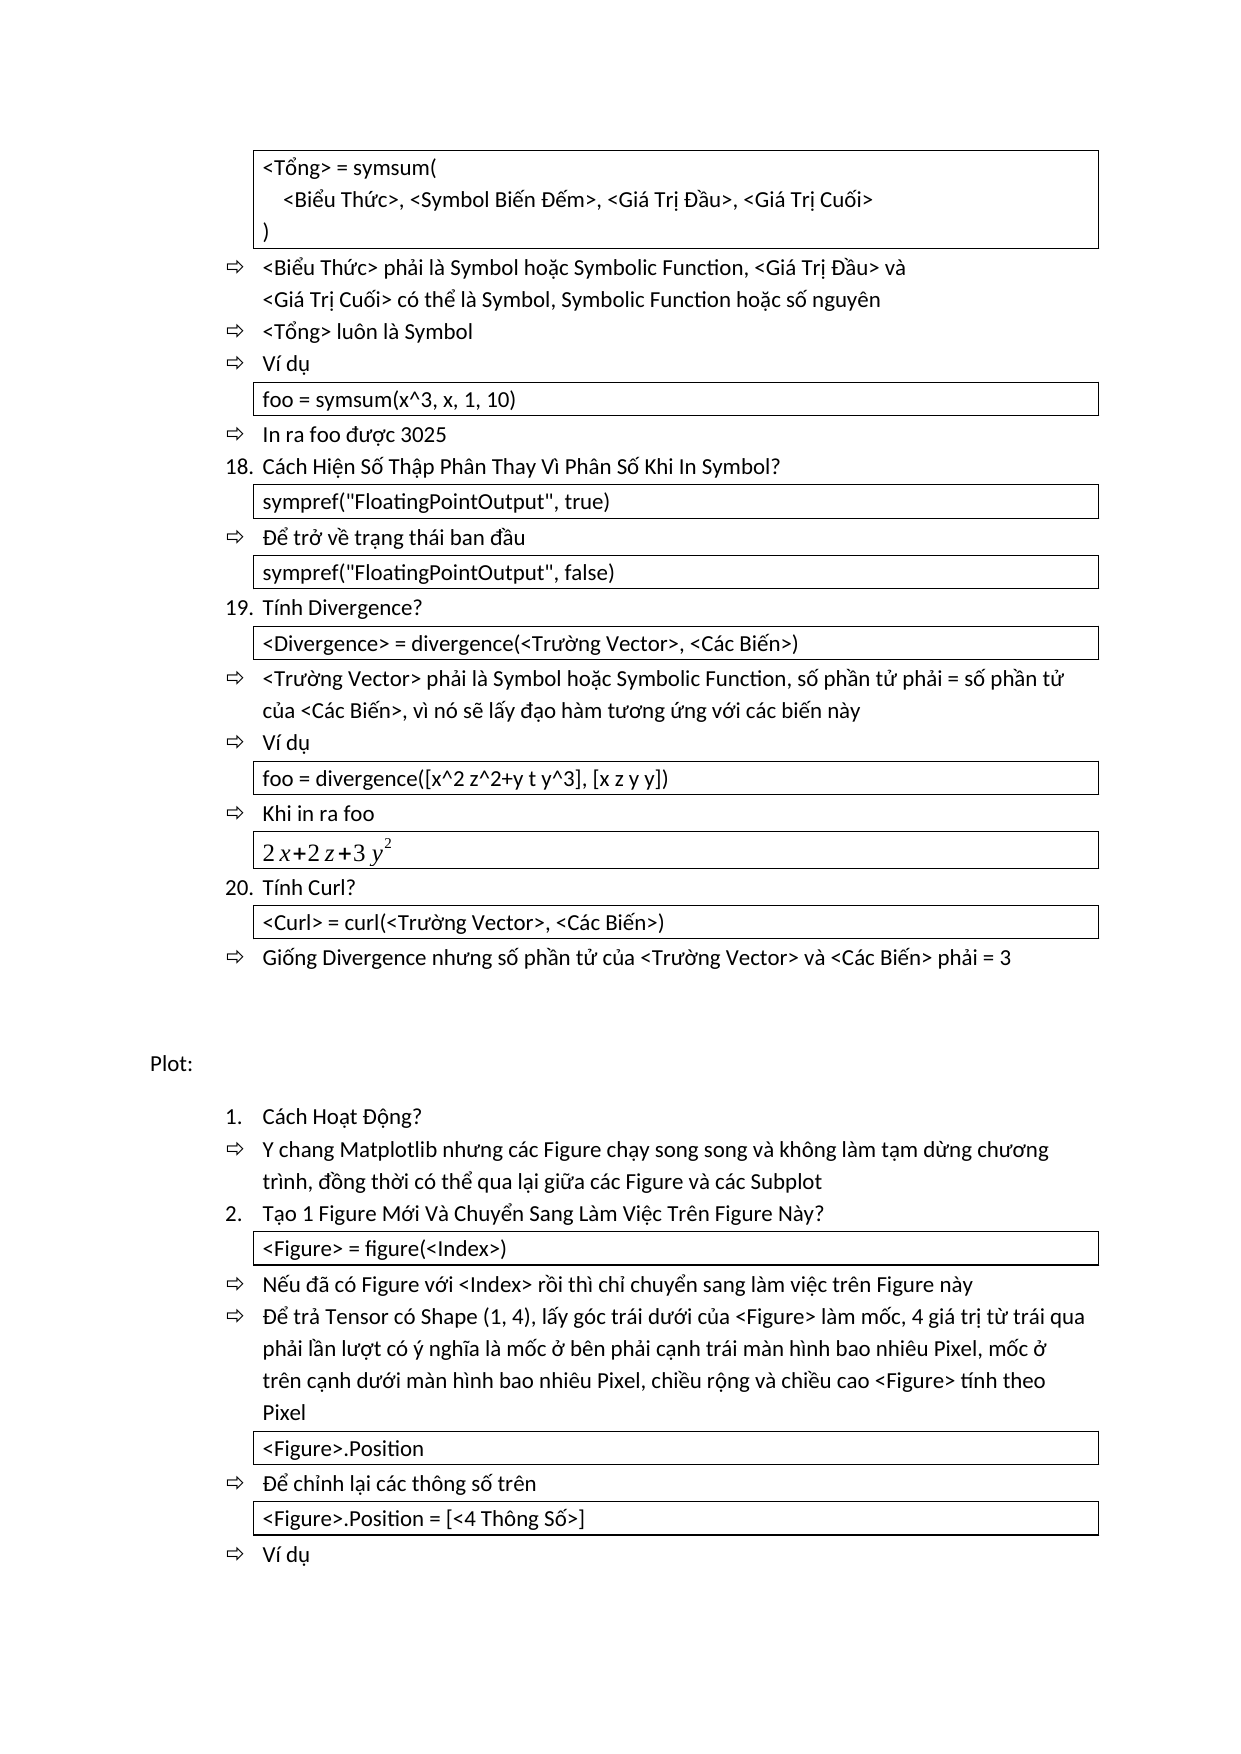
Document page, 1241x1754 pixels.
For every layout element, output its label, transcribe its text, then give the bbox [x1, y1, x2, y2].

list sympref("FloatingPointOutput", false) [254, 556, 1098, 588]
list <Figure>.Position = [<4 Thông Số>] [254, 1502, 1098, 1534]
list ) [254, 214, 1098, 248]
list sympref("FloatingPointOutput", true) [254, 485, 1098, 518]
list Tính Divergence? [225, 593, 1090, 621]
list Để trả Tensor có Shape (1, 4), lấy góc trái dưới của <Figure> làm mốc, 4 giá trị từ trái qua phải lần lượt có ý nghĩa là mốc ở bên phải cạnh trái màn hình bao nhiêu Pixel, mốc ở trên cạnh dưới màn hình bao nhiêu Pixel, chiều rộng và chiều cao <Figure> tính theo Pixel [225, 1302, 1090, 1426]
list Ví dụ [225, 728, 1090, 756]
list Cách Hiện Số Thập Phân Thay Vì Phân Số Khi In Symbol? [225, 452, 1090, 480]
list <Divergence> = divergence(<Trường Vector>, <Các Biến>) [254, 627, 1098, 659]
list foo = symsum(x^3, x, 1, 10) [254, 383, 1098, 415]
list Khi in ra foo [225, 799, 1090, 827]
list Để trở về trạng thái ban đầu [225, 523, 1090, 551]
list <Giá Trị Cuối> có thể là Symbol, Symbolic Function hoặc số nguyên [262, 285, 1090, 313]
list <Biểu Thức>, <Symbol Biến Đếm>, <Giá Trị Đầu>, <Giá Trị Cuối> [254, 182, 1098, 213]
list <Biểu Thức> phải là Symbol hoặc Symbolic Function, <Giá Trị Đầu> và [225, 253, 1090, 281]
list Tính Curl? [225, 873, 1090, 901]
list foo = divergence([x^2 z^2+y t y^3], [x z y y]) [254, 762, 1098, 794]
text Plot: [150, 1049, 1090, 1077]
list <Figure>.Position [254, 1432, 1098, 1464]
list Ví dụ [225, 1540, 1090, 1568]
list Cách Hoạt Động? [225, 1102, 1090, 1131]
list Nếu đã có Figure với <Index> rồi thì chỉ chuyển sang làm việc trên Figure này [225, 1270, 1090, 1298]
list Để chỉnh lại các thông số trên [225, 1469, 1090, 1497]
list Y chang Matplotlib nhưng các Figure chạy song song và không làm tạm dừng chương trình, đồng thời có thể qua lại giữa các Figure và các Subplot [225, 1135, 1090, 1195]
list Giống Divergence nhưng số phần tử của <Trường Vector> và <Các Biến> phải = 3 [225, 943, 1090, 971]
list Tạo 1 Figure Mới Và Chuyển Sang Làm Việc Trên Figure Này? [225, 1199, 1090, 1227]
list <Figure> = figure(<Index>) [254, 1232, 1098, 1264]
list <Tổng> = symsum( [254, 151, 1098, 181]
list <Trường Vector> phải là Symbol hoặc Symbolic Function, số phần tử phải = số phần tử của <Các Biến>, vì nó sẽ lấy đạo hàm tương ứng với các biến này [225, 664, 1090, 724]
list <Tổng> luôn là Symbol [225, 317, 1090, 345]
list In ra foo được 3025 [225, 420, 1090, 448]
list <Curl> = curl(<Trường Vector>, <Các Biến>) [254, 906, 1098, 938]
list Ví dụ [225, 349, 1090, 377]
